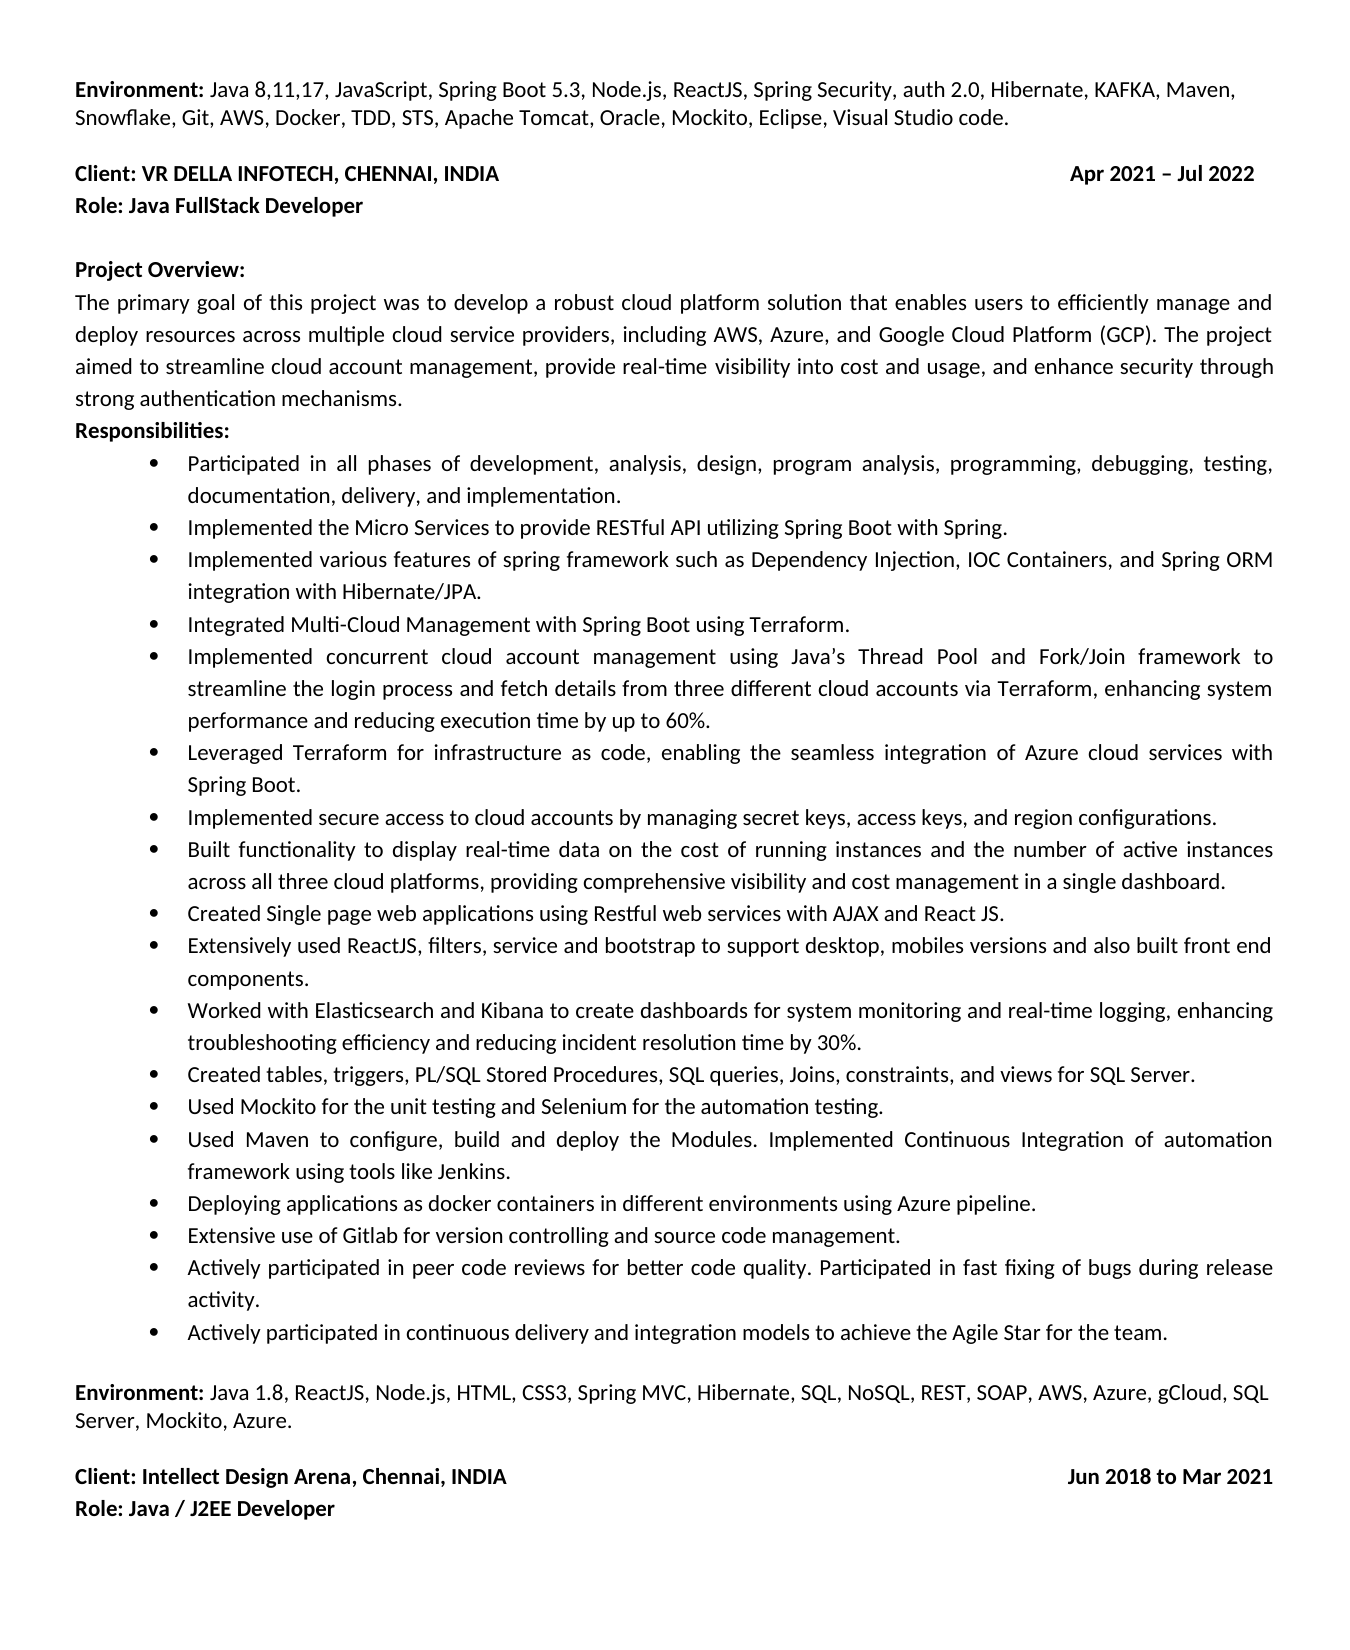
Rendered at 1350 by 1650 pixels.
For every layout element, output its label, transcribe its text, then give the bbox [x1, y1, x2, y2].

text Project Overview: [75, 444, 1275, 473]
list Implemented the Micro Services to provide RESTful API utilizing Spring Boot with Spring. [150, 702, 1275, 730]
list Implemented various features of spring framework such as Dependency Injection, IOC Containers, and Spring ORM integration with Hibernate/JPA. [150, 734, 1275, 794]
list Extensively used ReactJS, filters, service and bootstrap to support desktop, mobiles versions and also built front end components. [150, 1121, 1275, 1181]
text Responsibilities: [75, 606, 1275, 633]
list Actively participated in sprint planning, retrospectives, and daily stand-ups, collaborating with cross-functional teams to deliver key features on time. [150, 139, 1275, 199]
list Used Maven to configure, build and deploy the Modules. Implemented Continuous Integration of automation framework using tools like Jenkins. [150, 1314, 1275, 1374]
list Built functionality to display real-time data on the cost of running instances and the number of active instances across all three cloud platforms, providing comprehensive visibility and cost management in a single dashboard. [150, 1024, 1275, 1084]
list Utilized JIRA for task tracking, issue reporting, and managing project timelines. [150, 204, 1275, 232]
list Developed unit tests using JUnit and conducted integration testing to ensure seamless functionality across different system components. [150, 75, 1275, 135]
list Actively participated in continuous delivery and integration models to achieve the Agile Star for the team. [150, 1507, 1275, 1535]
list Integrated Multi-Cloud Management with Spring Boot using Terraform. [150, 799, 1275, 827]
list Created tables, triggers, PL/SQL Stored Procedures, SQL queries, Joins, constraints, and views for SQL Server. [150, 1249, 1275, 1277]
list Implemented secure access to cloud accounts by managing secret keys, access keys, and region configurations. [150, 992, 1275, 1020]
list Used Mockito for the unit testing and Selenium for the automation testing. [150, 1281, 1275, 1309]
text Client: VR DELLA INFOTECH, CHENNAI, INDIA Apr 2021 – Jul 2022 [75, 348, 1275, 376]
list Created Single page web applications using Restful web services with AJAX and React JS. [150, 1088, 1275, 1116]
list Implemented concurrent cloud account management using Java’s Thread Pool and Fork/Join framework to streamline the login process and fetch details from three different cloud accounts via Terraform, enhancing system performance and reducing execution time by up to 60%. [150, 831, 1275, 923]
list Worked with Elasticsearch and Kibana to create dashboards for system monitoring and real-time logging, enhancing troubleshooting efficiency and reducing incident resolution time by 30%. [150, 1185, 1275, 1245]
text Environment: Java 8,11,17, JavaScript, Spring Boot 5.3, Node.js, ReactJS, Spring Security, auth 2.0, Hibernate, KAFKA, Maven, Snowflake, Git, AWS, Docker, TDD, STS, Apache Tomcat, Oracle, Mockito, Eclipse, Visual Studio code. [75, 264, 1275, 320]
text Role: Java FullStack Developer [75, 380, 1275, 408]
text The primary goal of this project was to develop a robust cloud platform solution that enables users to efficiently manage and deploy resources across multiple cloud service providers, including AWS, Azure, and Google Cloud Platform (GCP). The project aimed to streamline cloud account management, provide real-time visibility into cost and usage, and enhance security through strong authentication mechanisms. [75, 477, 1275, 601]
list Participated in all phases of development, analysis, design, program analysis, programming, debugging, testing, documentation, delivery, and implementation. [150, 638, 1275, 698]
list Deploying applications as docker containers in different environments using Azure pipeline. [150, 1378, 1275, 1406]
list Extensive use of Gitlab for version controlling and source code management. [150, 1410, 1275, 1438]
list Leveraged Terraform for infrastructure as code, enabling the seamless integration of Azure cloud services with Spring Boot. [150, 927, 1275, 988]
list Actively participated in peer code reviews for better code quality. Participated in fast fixing of bugs during release activity. [150, 1442, 1275, 1503]
